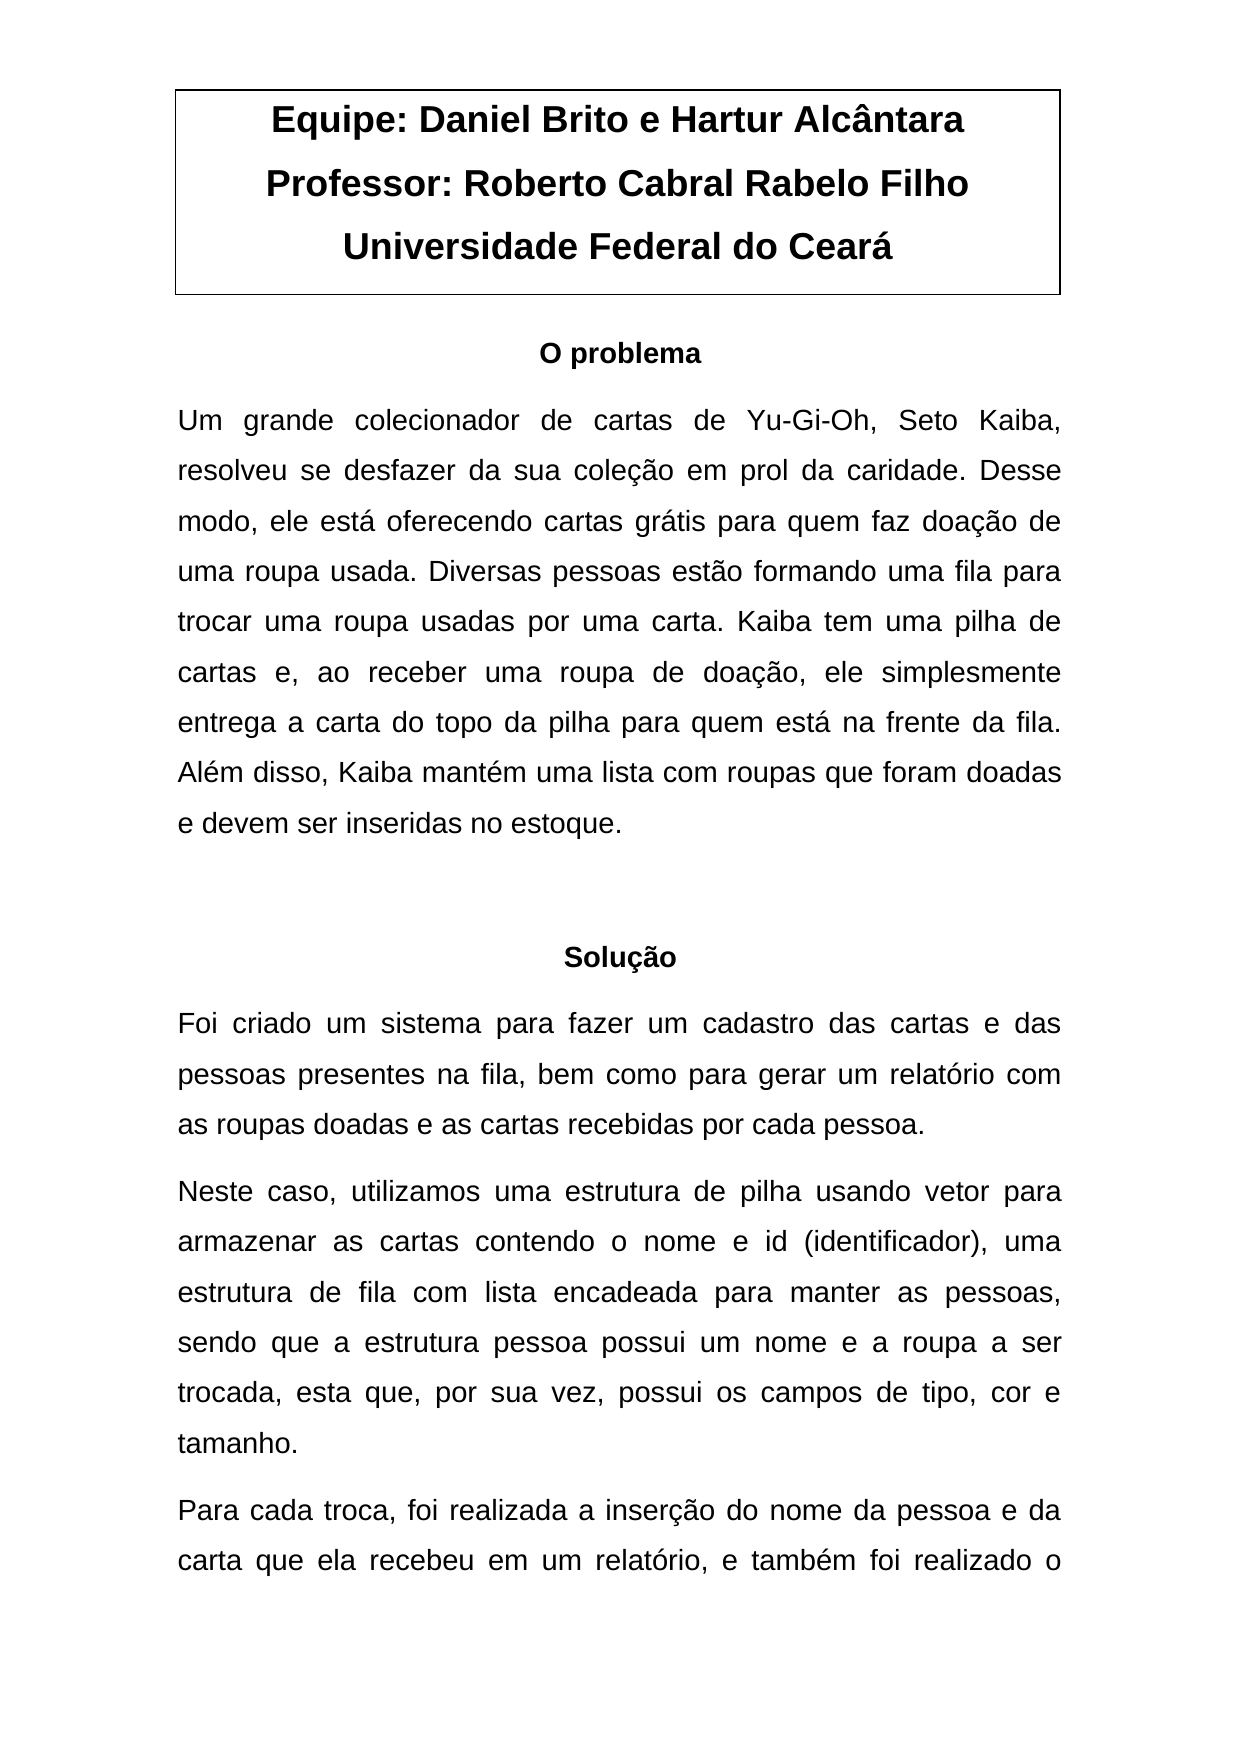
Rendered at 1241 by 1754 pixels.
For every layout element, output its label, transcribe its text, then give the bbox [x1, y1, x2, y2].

text Foi criado um sistema para fazer um cadastro das cartas e das pessoas presentes na fila, bem como para gerar um relatório com as roupas doadas e as cartas recebidas por cada pessoa. [177, 1007, 1063, 1141]
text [177, 1493, 1063, 1577]
text O problema [177, 336, 1063, 370]
text Um grande colecionador de cartas de Yu-Gi-Oh, Seto Kaiba, resolveu se desfazer da sua coleção em prol da caridade. Desse modo, ele está oferecendo cartas grátis para quem faz doação de uma roupa usada. Diversas pessoas estão formando uma fila para trocar uma roupa usadas por uma carta. Kaiba tem uma pilha de cartas e, ao receber uma roupa de doação, ele simplesmente entrega a carta do topo da pilha para quem está na frente da fila. Além disso, Kaiba mantém uma lista com roupas que foram doadas e devem ser inseridas no estoque. [177, 403, 1063, 839]
text Neste caso, utilizamos uma estrutura de pilha usando vetor para armazenar as cartas contendo o nome e id (identificador), uma estrutura de fila com lista encadeada para manter as pessoas, sendo que a estrutura pessoa possui um nome e a roupa a ser trocada, esta que, por sua vez, possui os campos de tipo, cor e tamanho. [177, 1174, 1063, 1459]
text Solução [177, 939, 1063, 973]
